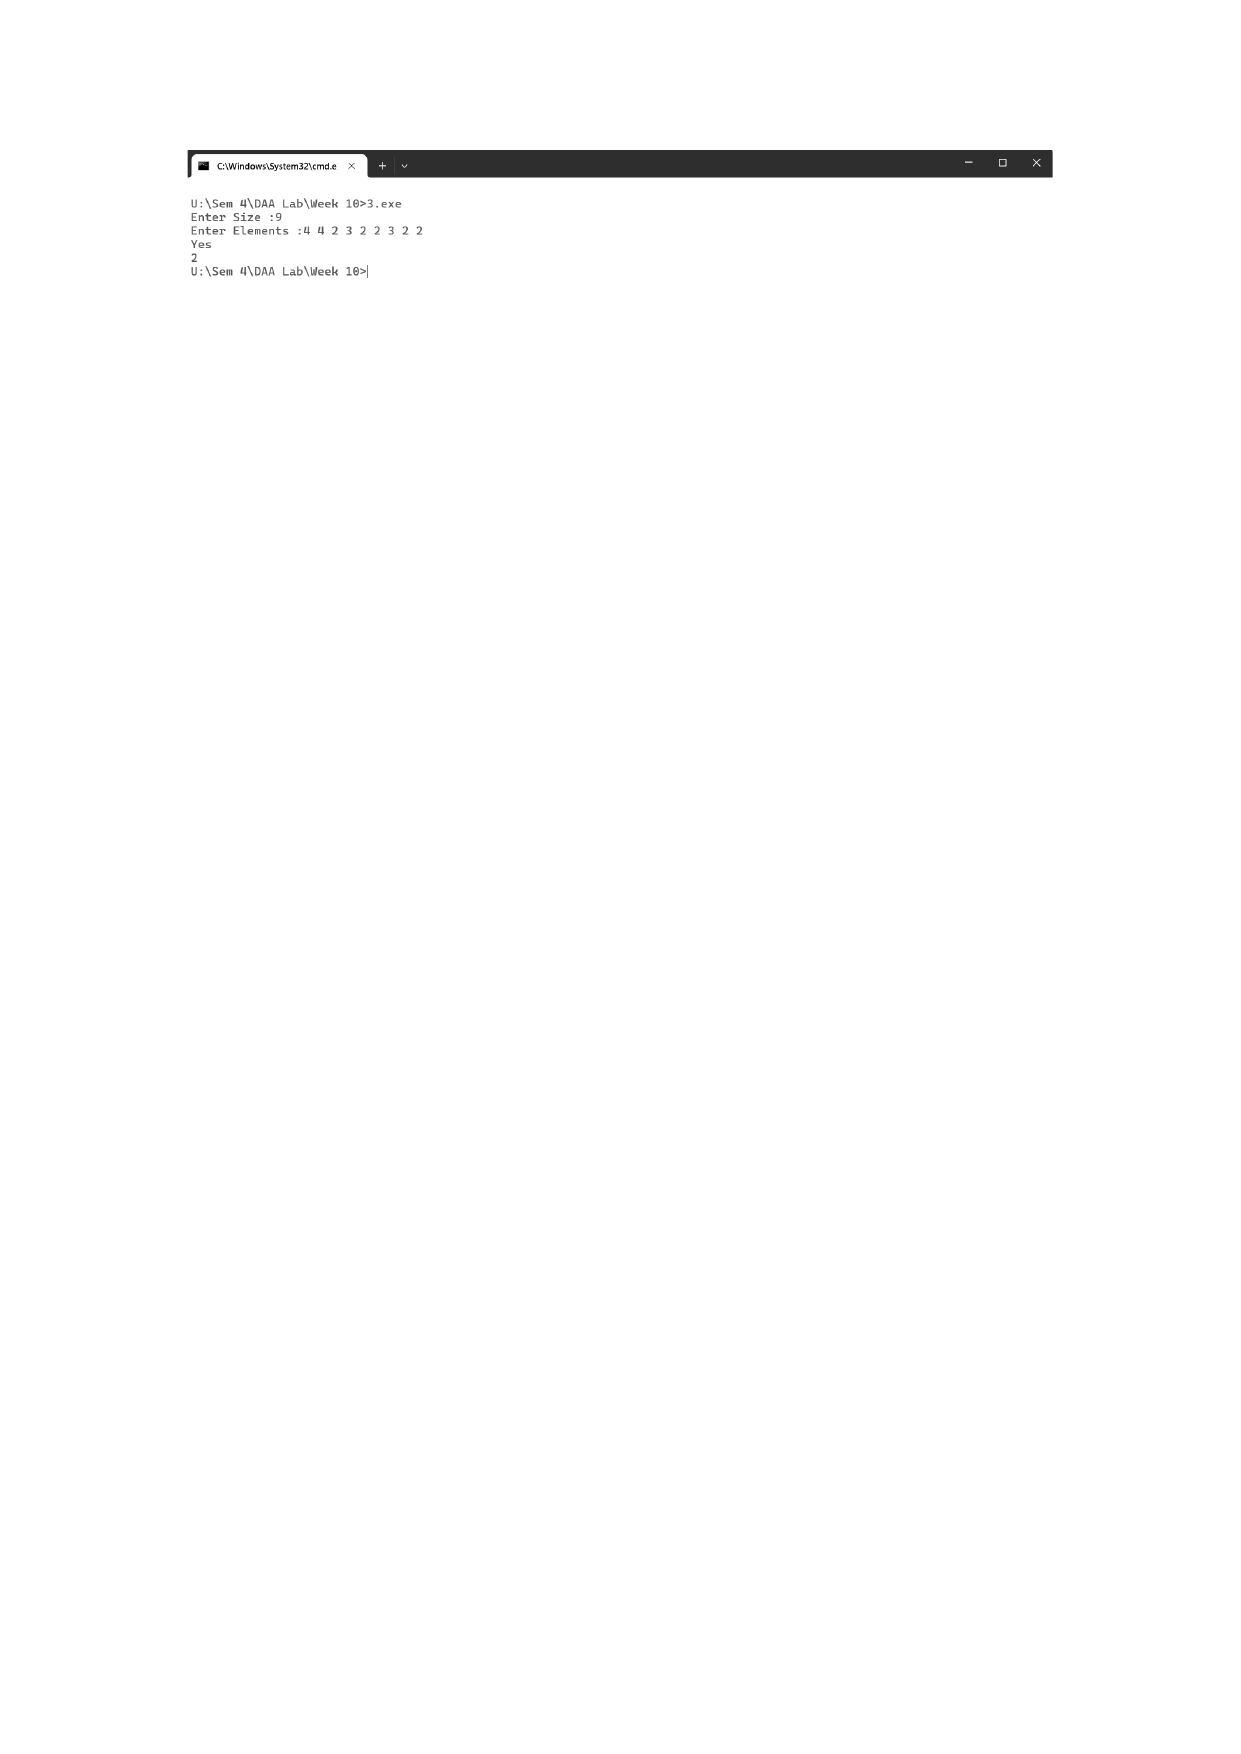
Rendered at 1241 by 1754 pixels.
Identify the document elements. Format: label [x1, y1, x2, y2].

picture [187, 150, 1053, 480]
